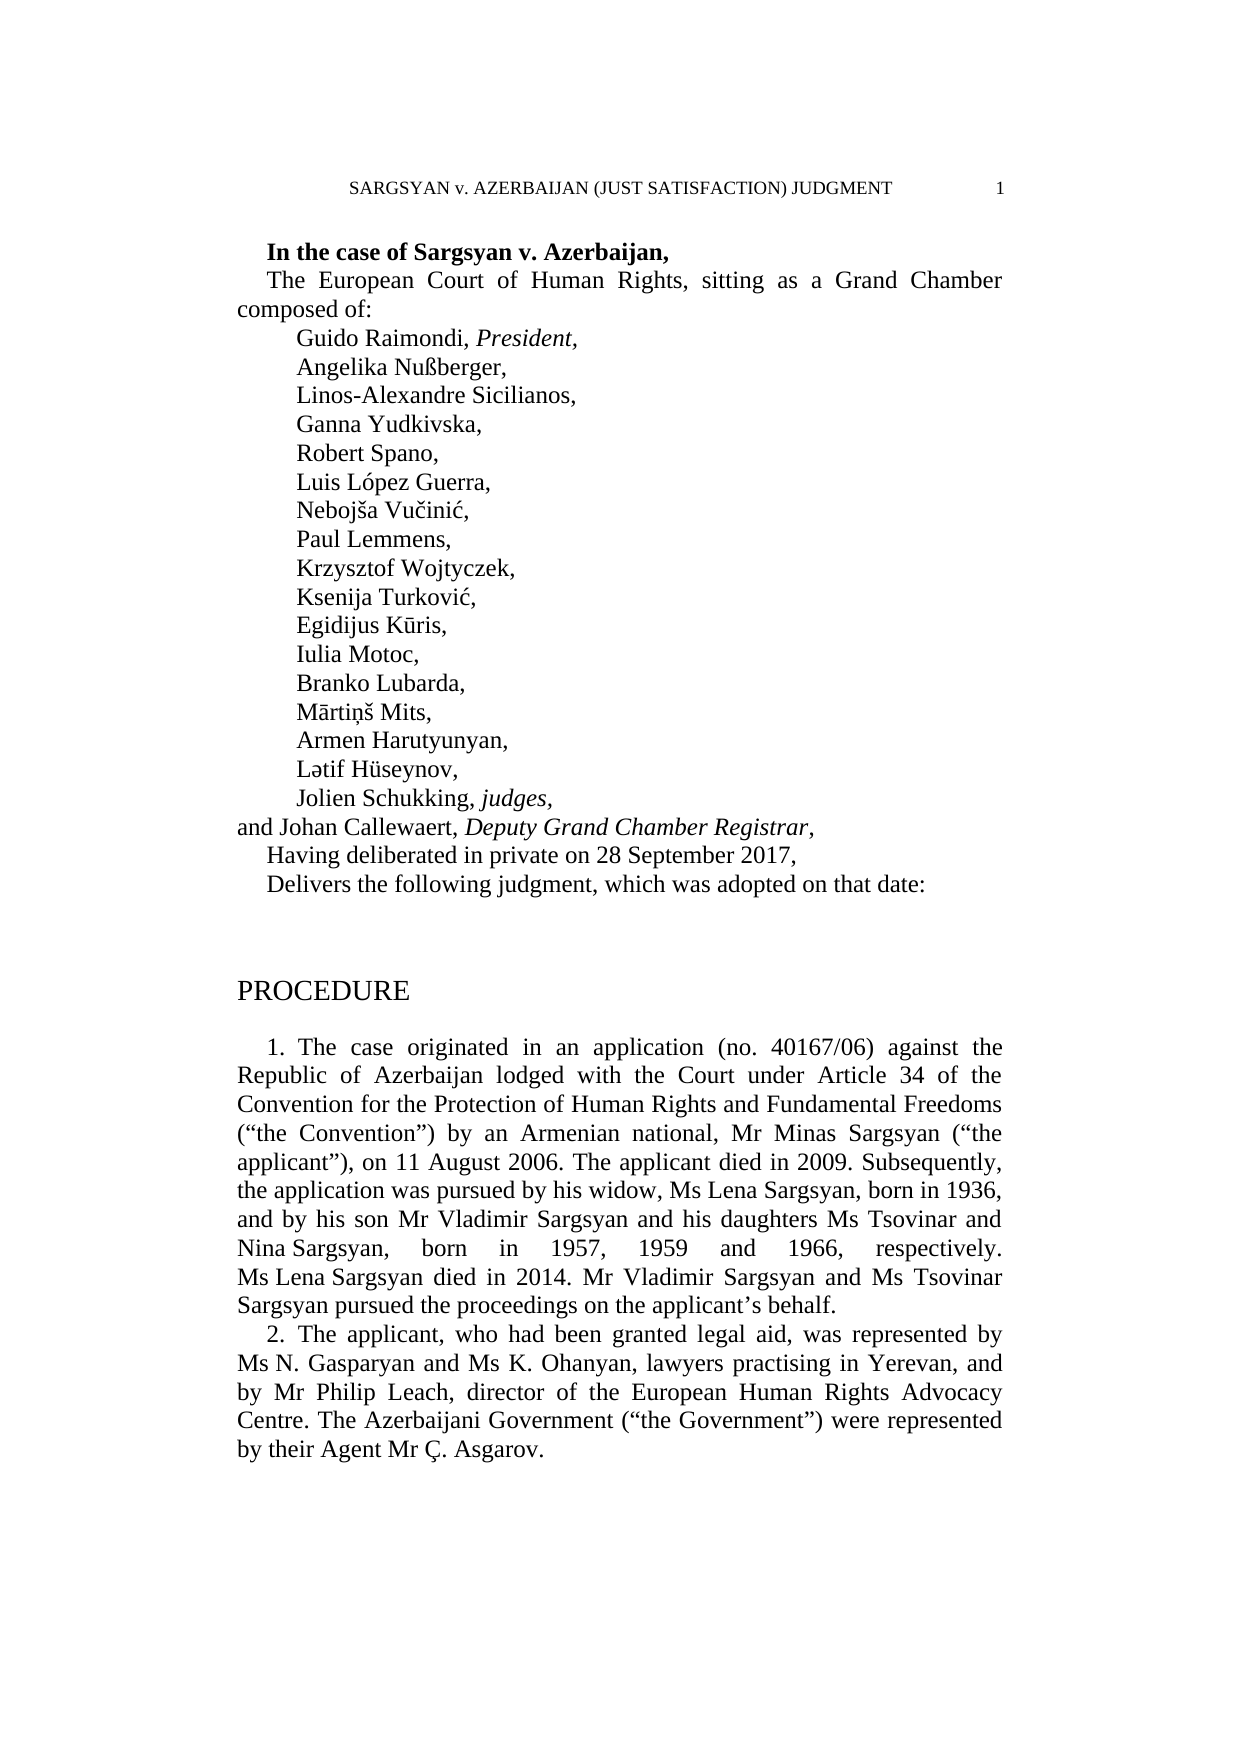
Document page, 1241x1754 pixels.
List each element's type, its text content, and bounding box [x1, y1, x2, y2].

text PROCEDURE [237, 973, 1003, 1007]
text The European Court of Human Rights, sitting as a Grand Chamber composed of: [237, 266, 1003, 323]
text 2. The applicant, who had been granted legal aid, was represented by Ms N. Gasparyan and Ms K. Ohanyan, lawyers practising in Yerevan, and by Mr Philip Leach, director of the European Human Rights Advocacy Centre. The Azerbaijani Government (“the Government”) were represented by their Agent Mr Ç. Asgarov. [237, 1319, 1003, 1463]
text 1. The case originated in an application (no. 40167/06) against the Republic of Azerbaijan lodged with the Court under Article 34 of the Convention for the Protection of Human Rights and Fundamental Freedoms (“the Convention”) by an Armenian national, Mr Minas Sargsyan (“the applicant”), on 11 August 2006. The applicant died in 2009. Subsequently, the application was pursued by his widow, Ms Lena Sargsyan, born in 1936, and by his son Mr Vladimir Sargsyan and his daughters Ms Tsovinar and Nina Sargsyan, born in 1957, 1959 and 1966, respectively. Ms Lena Sargsyan died in 2014. Mr Vladimir Sargsyan and Ms Tsovinar Sargsyan pursued the proceedings on the applicant’s behalf. [237, 1032, 1003, 1319]
text In the case of Sargsyan v. Azerbaijan, [237, 237, 1003, 266]
text Guido Raimondi, President, Angelika Nußberger, Linos-Alexandre Sicilianos, Ganna Yudkivska, Robert Spano, Luis López Guerra, Nebojša Vučinić, Paul Lemmens, Krzysztof Wojtyczek, Ksenija Turković, Egidijus Kūris, Iulia Motoc, Branko Lubarda, Mārtiņš Mits, Armen Harutyunyan, Lәtif Hüseynov, Jolien Schukking, judges, and Johan Callewaert, Deputy Grand Chamber Registrar, [237, 323, 1003, 841]
text Delivers the following judgment, which was adopted on that date: [237, 869, 1003, 898]
text Having deliberated in private on 28 September 2017, [237, 841, 1003, 869]
